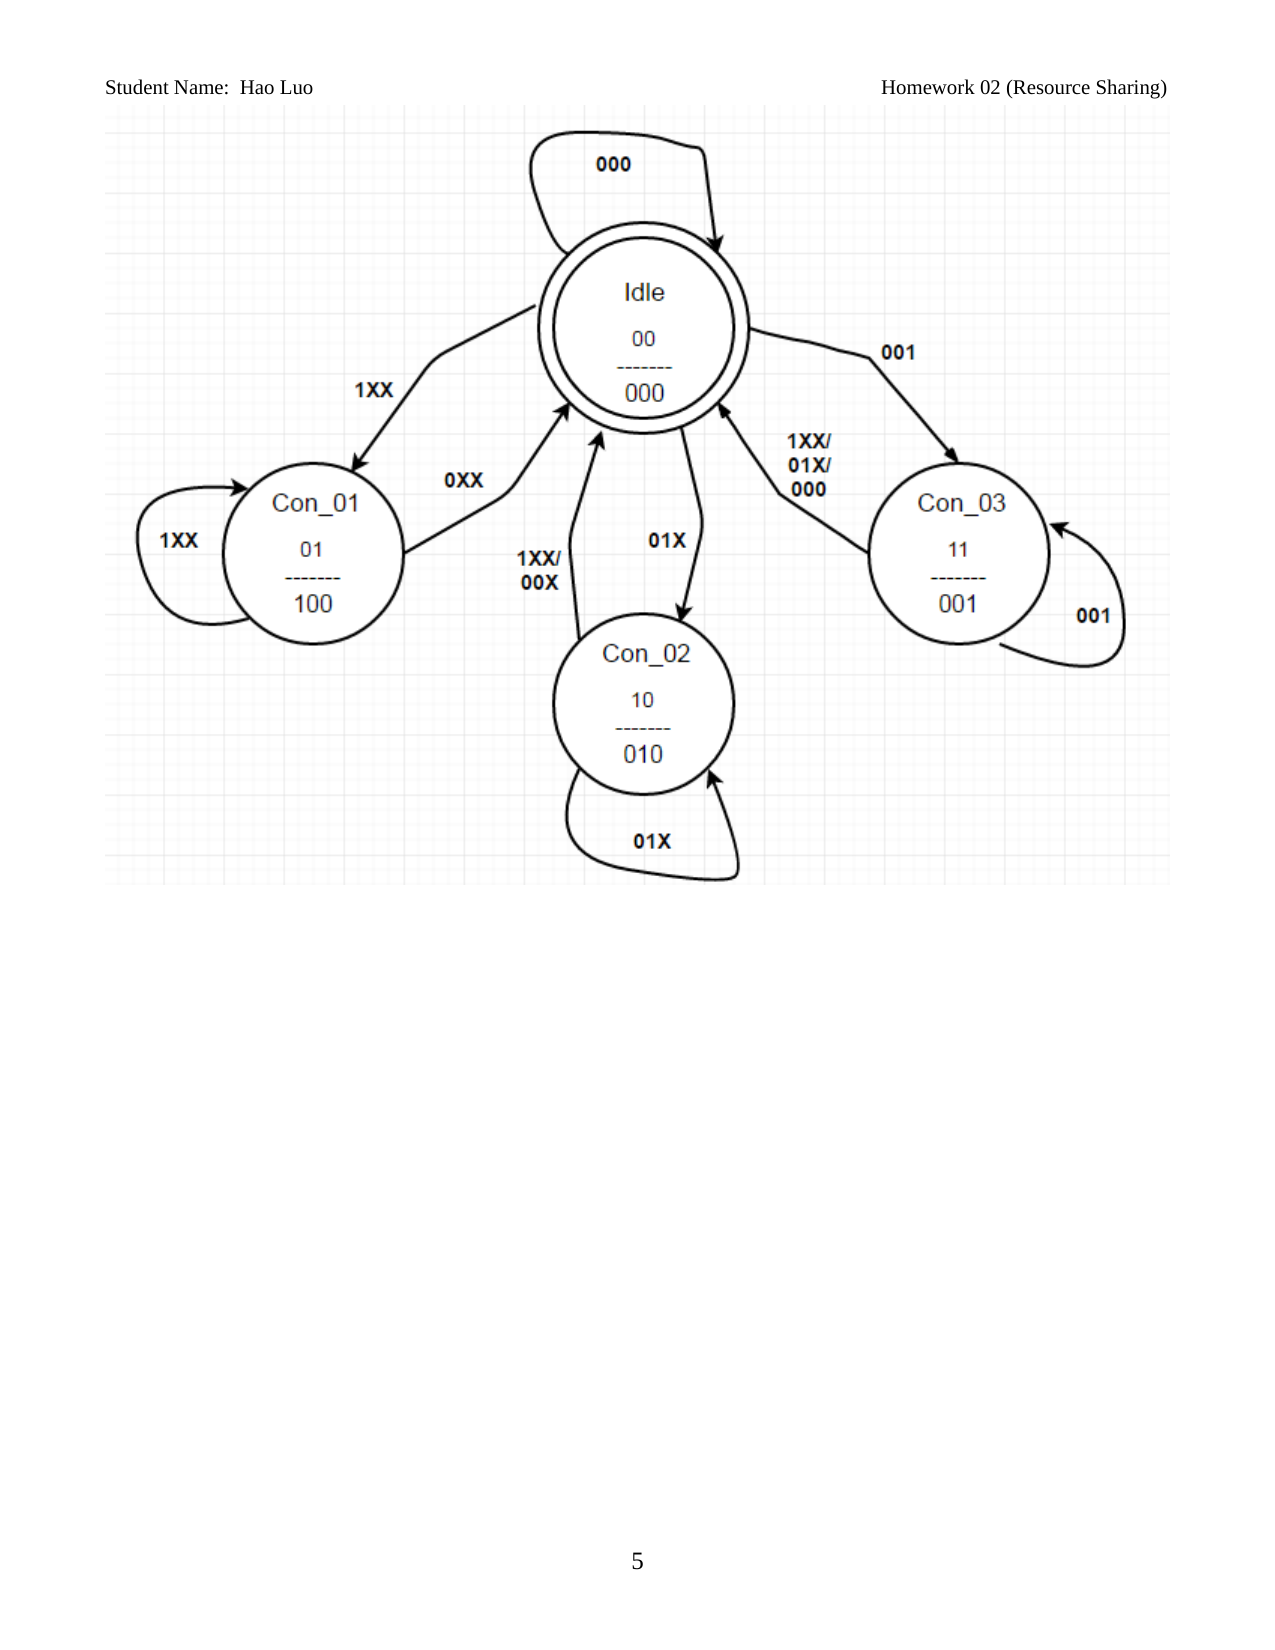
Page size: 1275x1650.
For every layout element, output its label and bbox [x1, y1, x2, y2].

picture [105, 105, 1170, 885]
